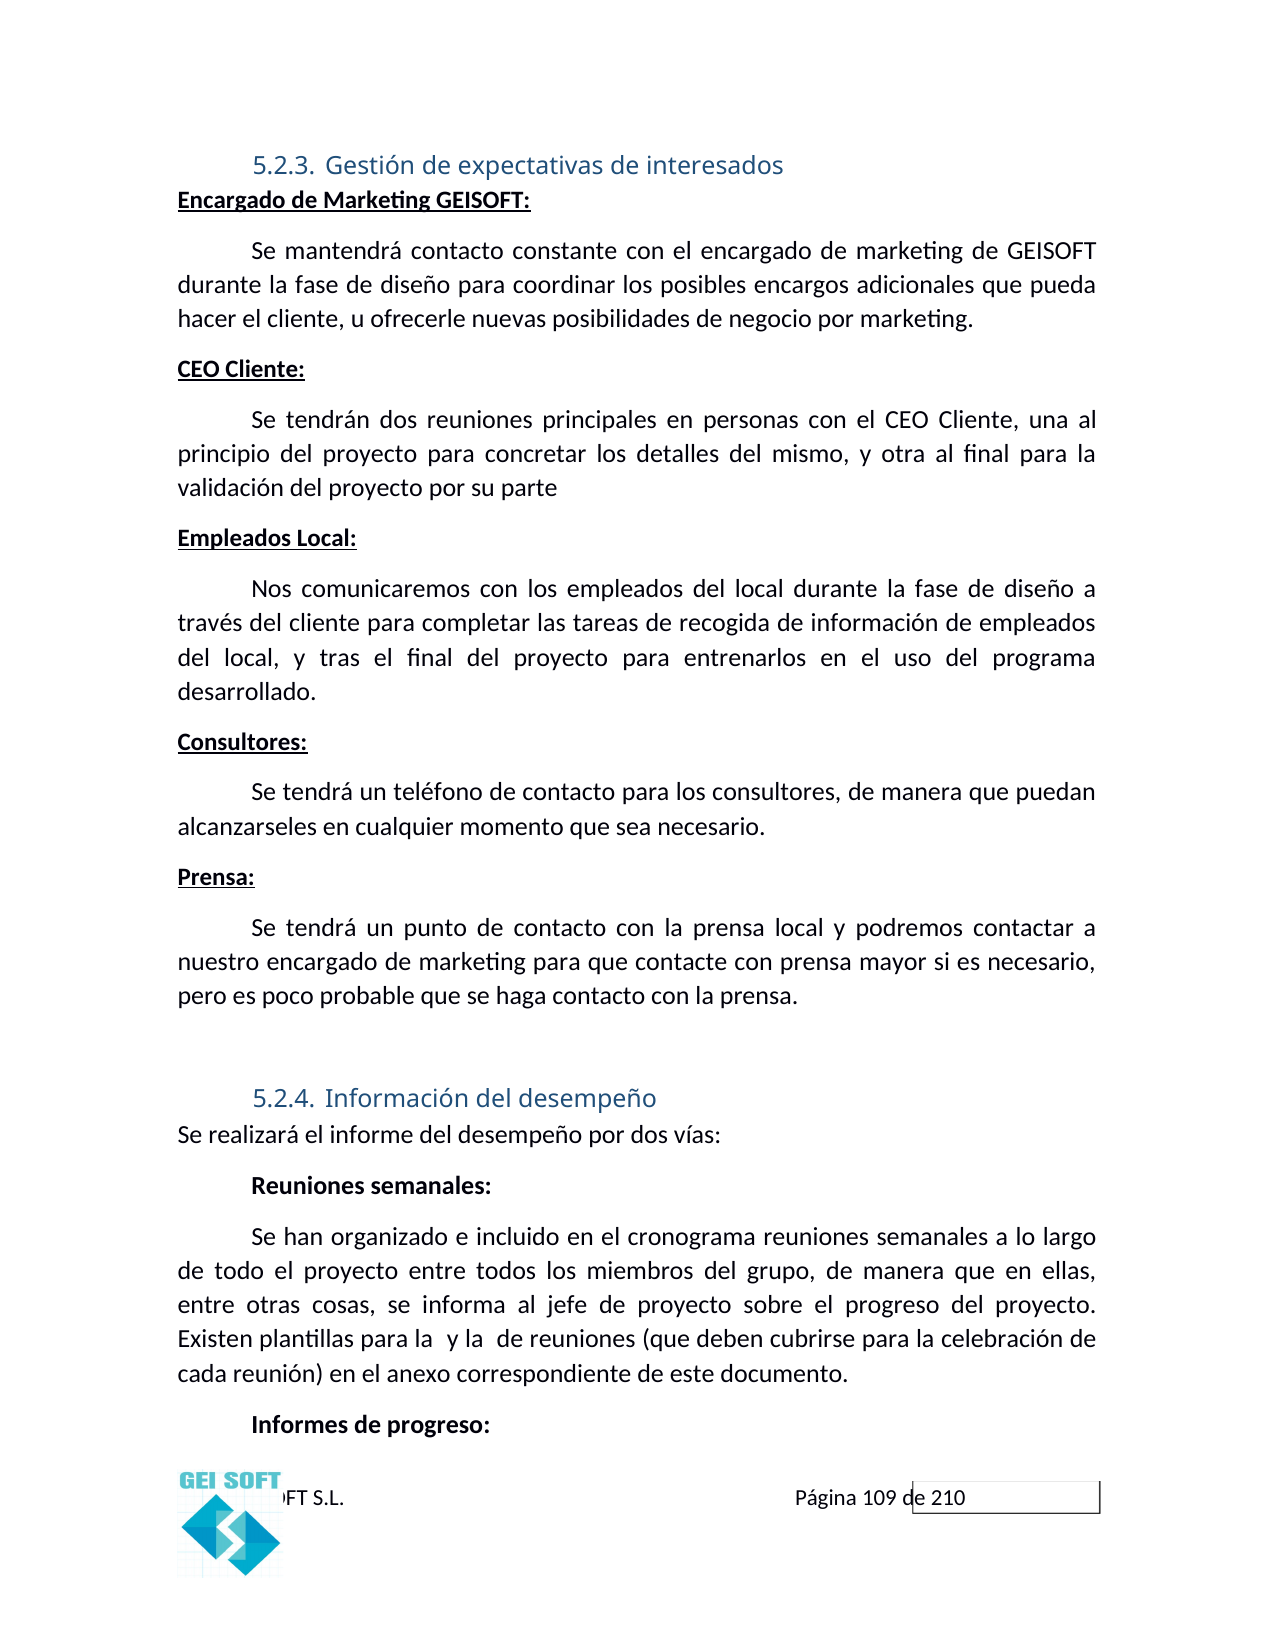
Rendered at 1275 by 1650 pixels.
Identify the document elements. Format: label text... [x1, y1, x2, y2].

text Se han organizado e incluido en el cronograma reuniones semanales a lo largo de todo el proyecto entre todos los miembros del grupo, de manera que en ellas, entre otras cosas, se informa al jefe de proyecto sobre el progreso del proyecto. Existen plantillas para la agenda y la acta de reuniones (que deben cubrirse para la celebración de cada reunión) en el anexo correspondiente de este documento. [177, 1220, 1098, 1388]
subtitle Información del desempeño [252, 1081, 1098, 1115]
text Nos comunicaremos con los empleados del local durante la fase de diseño a través del cliente para completar las tareas de recogida de información de empleados del local, y tras el final del proyecto para entrenarlos en el uso del programa desarrollado. [177, 572, 1098, 707]
text Empleados Local: [177, 522, 1098, 553]
text Encargado de Marketing GEISOFT: [177, 184, 1098, 215]
text Se tendrán dos reuniones principales en personas con el CEO Cliente, una al principio del proyecto para concretar los detalles del mismo, y otra al final para la validación del proyecto por su parte [177, 403, 1098, 503]
text Prensa: [177, 861, 1098, 891]
subtitle Gestión de expectativas de interesados [252, 148, 1098, 182]
text Se tendrá un punto de contacto con la prensa local y podremos contactar a nuestro encargado de marketing para que contacte con prensa mayor si es necesario, pero es poco probable que se haga contacto con la prensa. [177, 911, 1098, 1011]
text CEO Cliente: [177, 353, 1098, 384]
text Consultores: [177, 726, 1098, 756]
picture [912, 1481, 1102, 1515]
picture [177, 1469, 284, 1578]
text Se mantendrá contacto constante con el encargado de marketing de GEISOFT durante la fase de diseño para coordinar los posibles encargos adicionales que pueda hacer el cliente, u ofrecerle nuevas posibilidades de negocio por marketing. [177, 234, 1098, 334]
text Reuniones semanales: [177, 1169, 1098, 1201]
text Se realizará el informe del desempeño por dos vías: [177, 1118, 1098, 1149]
text Informes de progreso: [177, 1408, 1098, 1439]
text Se tendrá un teléfono de contacto para los consultores, de manera que puedan alcanzarseles en cualquier momento que sea necesario. [177, 775, 1098, 841]
